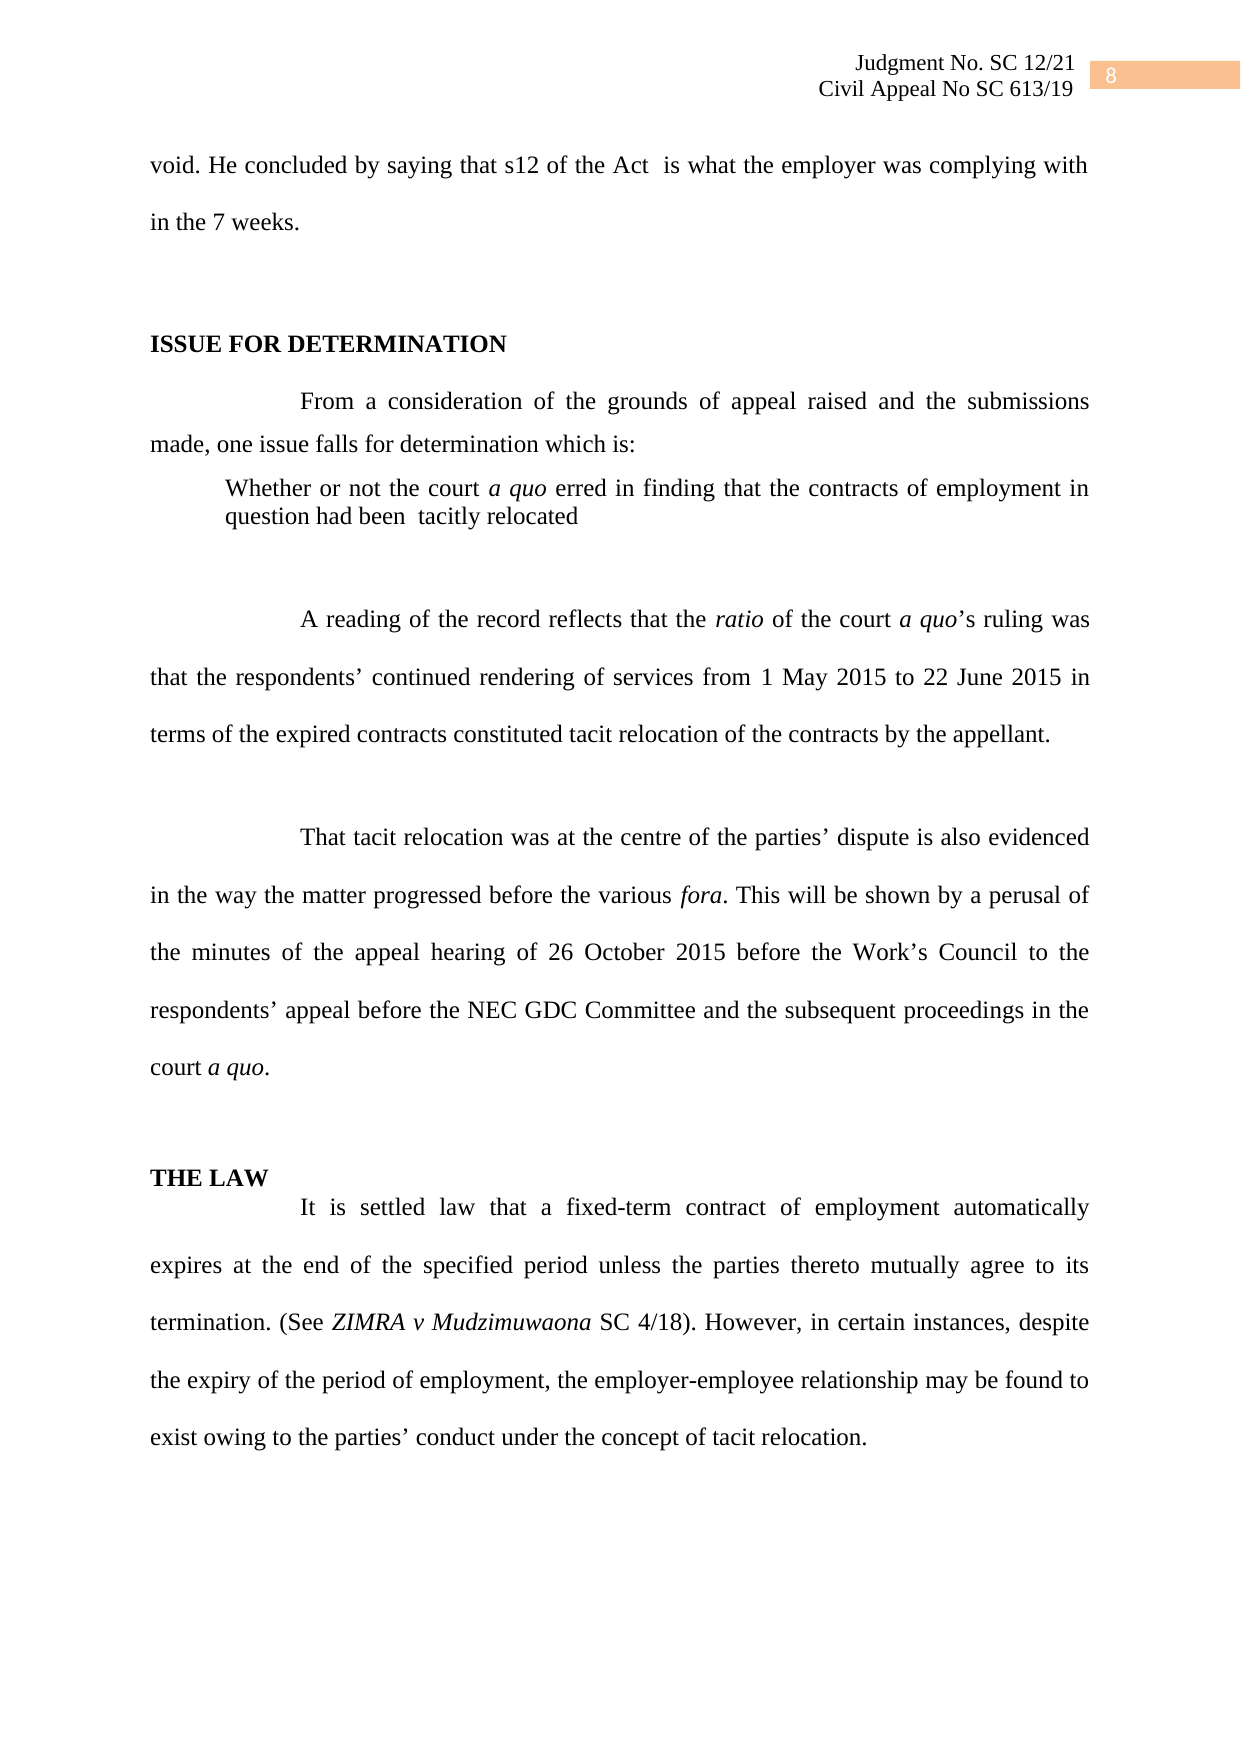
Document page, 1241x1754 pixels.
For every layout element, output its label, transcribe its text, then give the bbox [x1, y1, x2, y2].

text THE LAW [150, 1163, 1090, 1192]
text From a consideration of the grounds of appeal raised and the submissions made, one issue falls for determination which is: [150, 386, 1090, 458]
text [150, 150, 1090, 236]
text That tacit relocation was at the centre of the parties’ dispute is also evidenced in the way the matter progressed before the various fora. This will be shown by a perusal of the minutes of the appeal hearing of 26 October 2015 before the Work’s Council to the respondents’ appeal before the NEC GDC Committee and the subsequent proceedings in the court a quo. [150, 822, 1090, 1081]
text ISSUE FOR DETERMINATION [150, 329, 1090, 358]
text It is settled law that a fixed-term contract of employment automatically expires at the end of the specified period unless the parties thereto mutually agree to its termination. (See ZIMRA v Mudzimuwaona SC 4/18). However, in certain instances, despite the expiry of the period of employment, the employer-employee relationship may be found to exist owing to the parties’ conduct under the concept of tacit relocation. [150, 1192, 1090, 1451]
text Whether or not the court a quo erred in finding that the contracts of employment in question had been tacitly relocated [225, 473, 1090, 530]
text A reading of the record reflects that the ratio of the court a quo’s ruling was that the respondents’ continued rendering of services from 1 May 2015 to 22 June 2015 in terms of the expired contracts constituted tacit relocation of the contracts by the appellant. [150, 604, 1090, 748]
